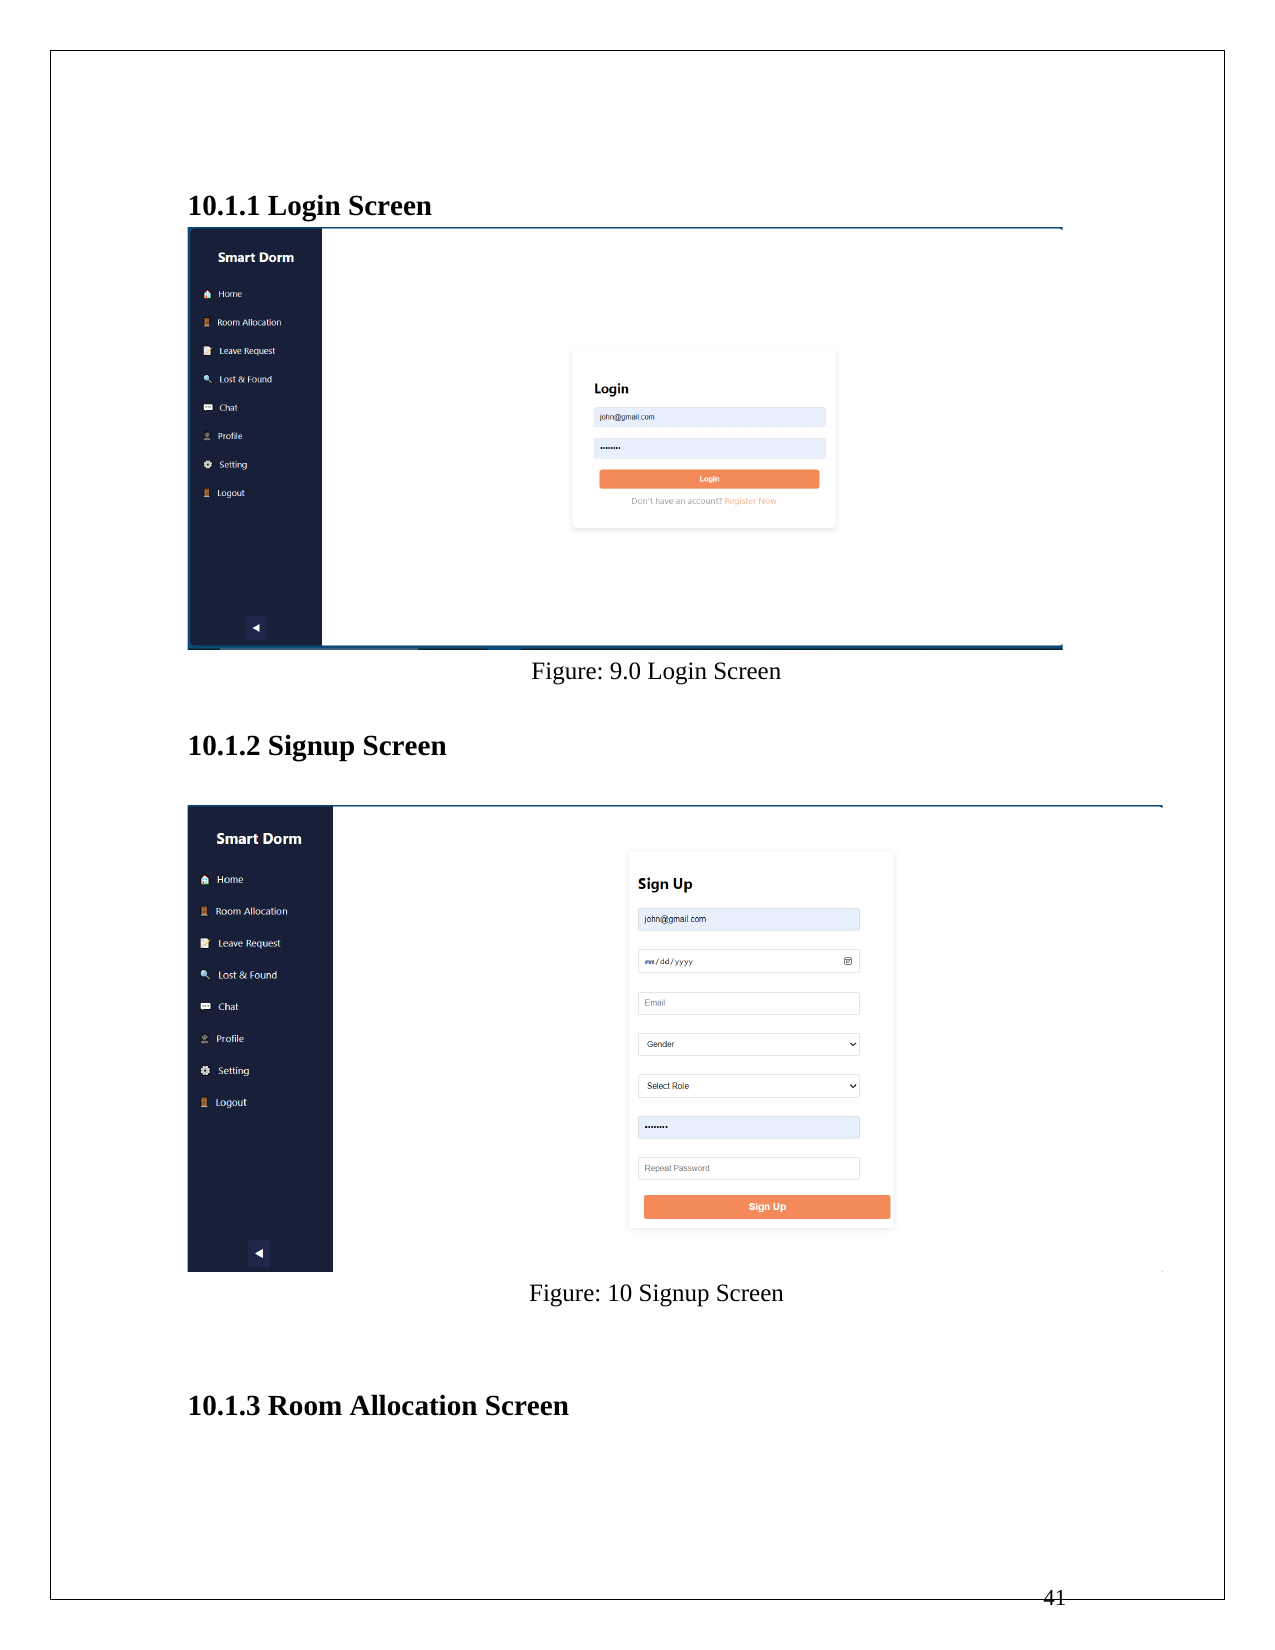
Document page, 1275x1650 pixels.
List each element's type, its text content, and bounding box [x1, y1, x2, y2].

text Figure: 10 Signup Screen [187, 1278, 1125, 1307]
text 10.1.3 Room Allocation Screen [187, 1388, 1125, 1421]
text 10.1.2 Signup Screen [187, 728, 1125, 762]
picture [187, 227, 1063, 650]
text 10.1.1 Login Screen [187, 188, 1125, 222]
picture [187, 805, 1163, 1272]
text Figure: 9.0 Login Screen [187, 656, 1125, 685]
